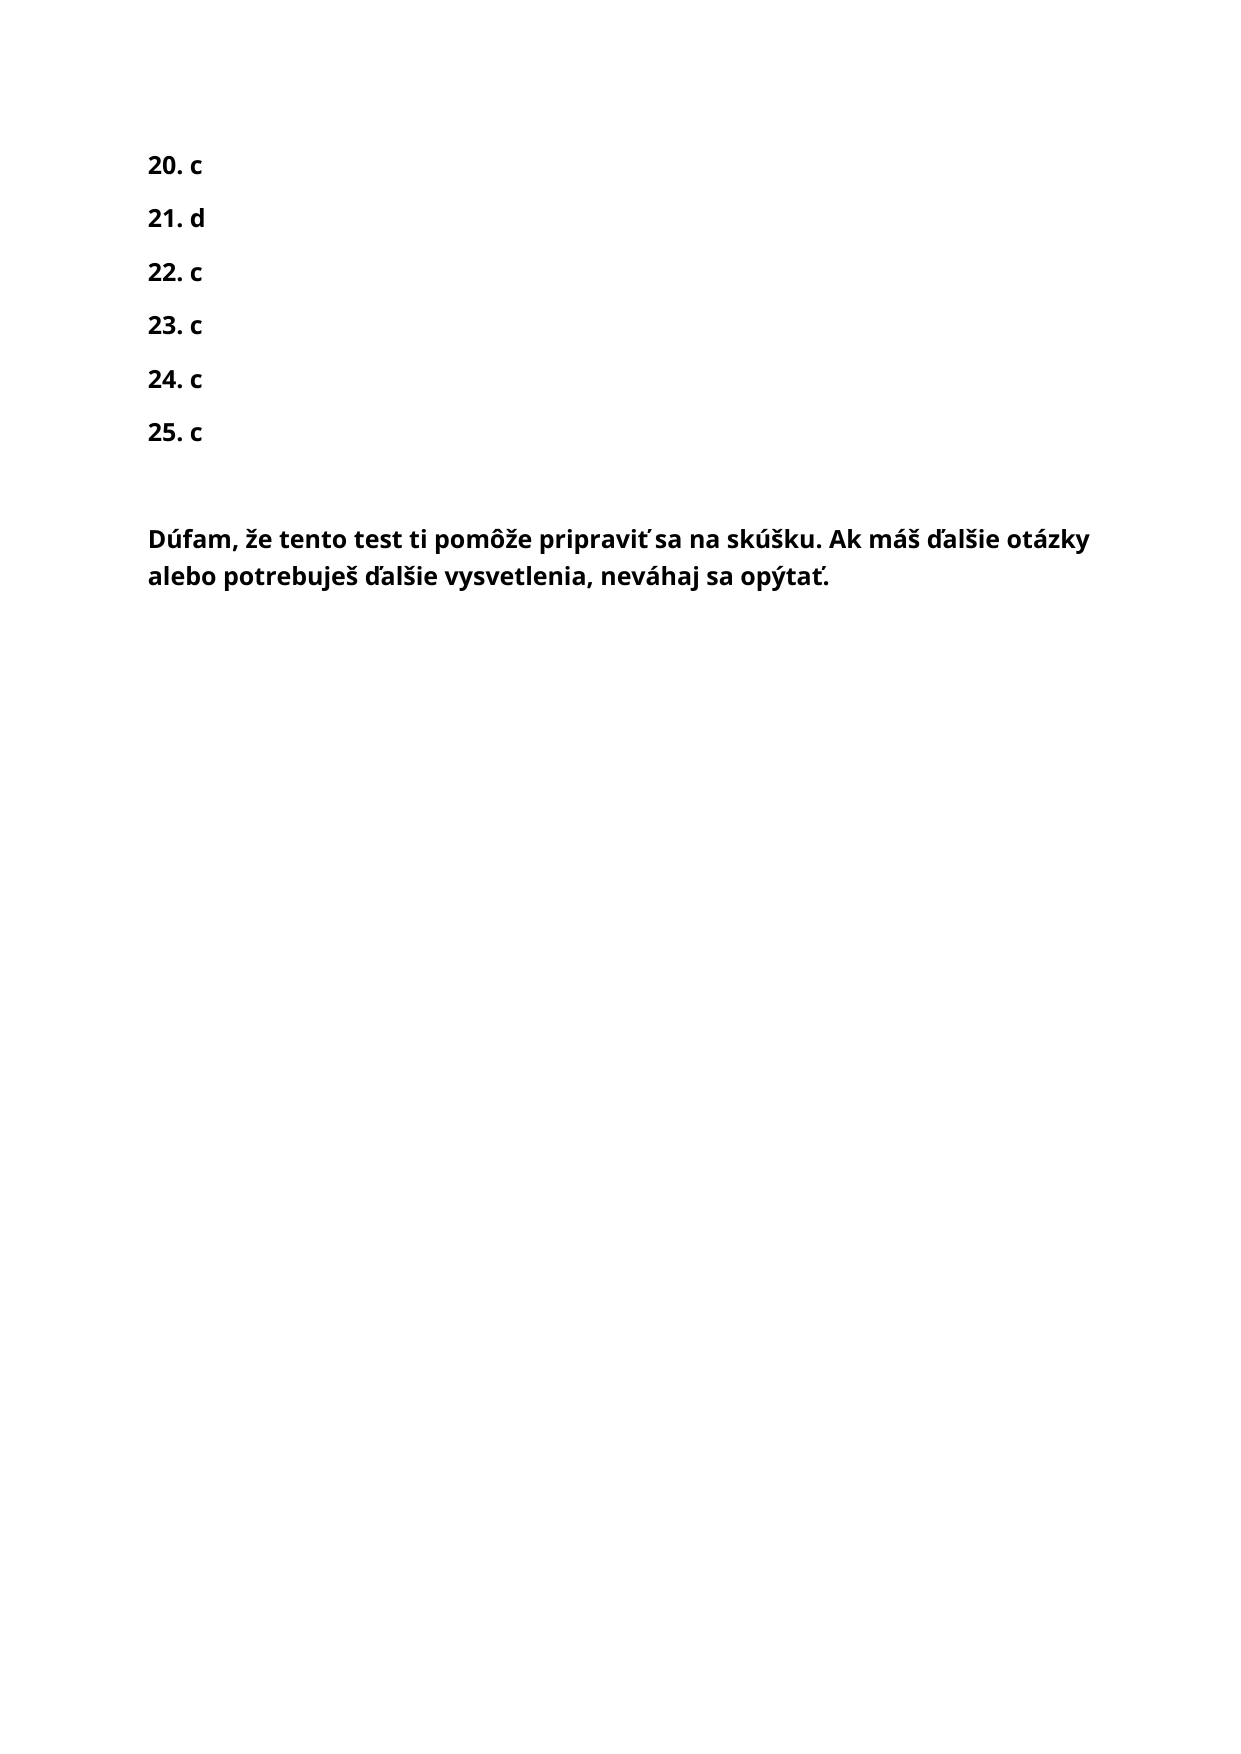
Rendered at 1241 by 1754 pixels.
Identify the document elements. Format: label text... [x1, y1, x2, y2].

text 22. c [148, 254, 1093, 288]
text Dúfam, že tento test ti pomôže pripraviť sa na skúšku. Ak máš ďalšie otázky alebo potrebuješ ďalšie vysvetlenia, neváhaj sa opýtať. [148, 522, 1093, 592]
text 23. c [148, 308, 1093, 342]
text 24. c [148, 361, 1093, 395]
text 25. c [148, 415, 1093, 449]
text 20. c [148, 148, 1093, 182]
text 21. d [148, 201, 1093, 235]
